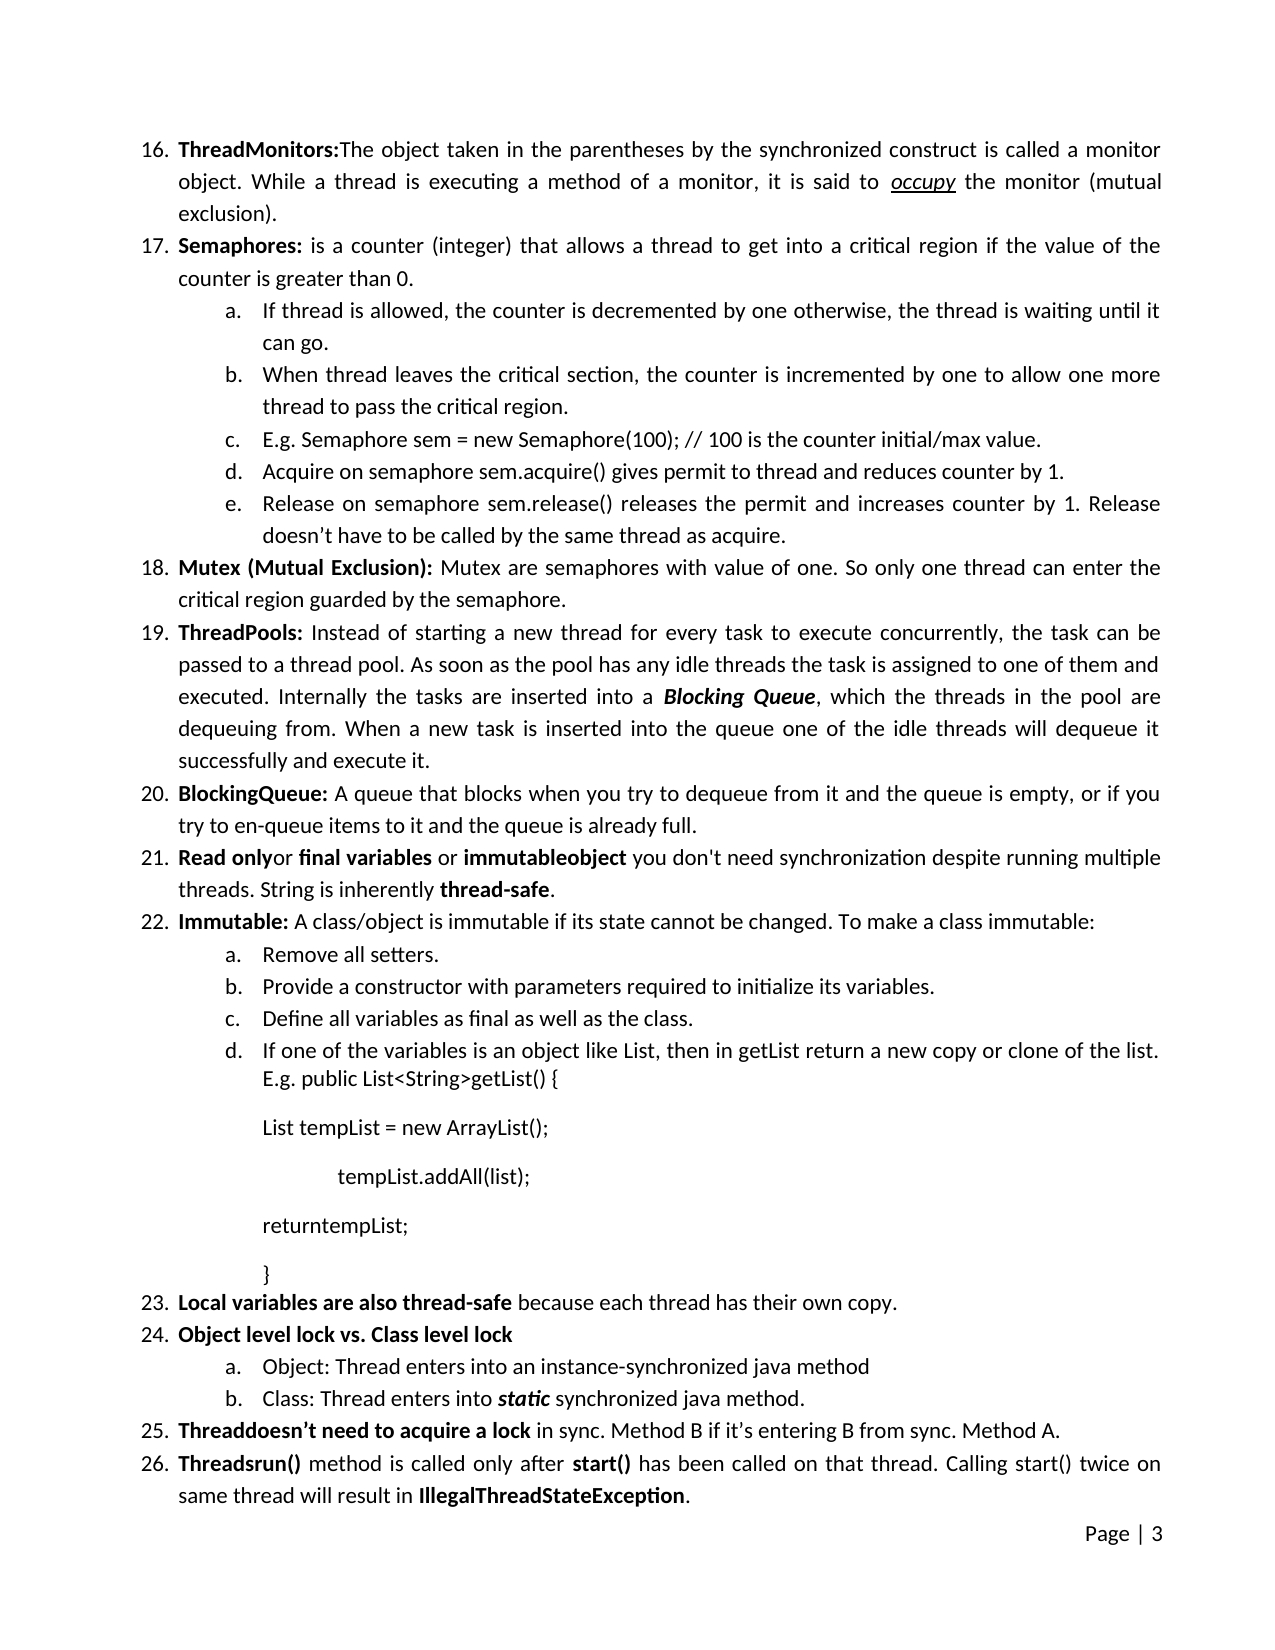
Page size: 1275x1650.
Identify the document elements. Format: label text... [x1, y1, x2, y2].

list Acquire on semaphore sem.acquire() gives permit to thread and reduces counter by 1. [225, 457, 1162, 485]
list Mutex (Mutual Exclusion): Mutex are semaphores with value of one. So only one thread can enter the critical region guarded by the semaphore. [141, 553, 1162, 614]
list ThreadMonitors:The object taken in the parentheses by the synchronized construct is called a monitor object. While a thread is executing a method of a monitor, it is said to occupy the monitor (mutual exclusion). [141, 135, 1162, 227]
list Define all variables as final as well as the class. [225, 1004, 1162, 1032]
list Immutable: A class/object is immutable if its state cannot be changed. To make a class immutable: [141, 907, 1162, 936]
list Object level lock vs. Class level lock [141, 1320, 1162, 1348]
list If one of the variables is an object like List, then in getList return a new copy or clone of the list. E.g. public List<String>getList() { [225, 1036, 1162, 1092]
list If thread is allowed, the counter is decremented by one otherwise, the thread is waiting until it can go. [225, 296, 1162, 356]
list Threaddoesn’t need to acquire a lock in sync. Method B if it’s entering B from sync. Method A. [141, 1416, 1162, 1444]
list Semaphores: is a counter (integer) that allows a thread to get into a critical region if the value of the counter is greater than 0. [141, 232, 1162, 292]
text tempList.addAll(list); [300, 1162, 1162, 1190]
list Class: Thread enters into static synchronized java method. [225, 1384, 1162, 1412]
list Remove all setters. [225, 940, 1162, 968]
list ThreadPools: Instead of starting a new thread for every task to execute concurrently, the task can be passed to a thread pool. As soon as the pool has any idle threads the task is assigned to one of them and executed. Internally the tasks are inserted into a Blocking Queue, which the threads in the pool are dequeuing from. When a new task is inserted into the queue one of the idle threads will dequeue it successfully and execute it. [141, 618, 1162, 774]
list E.g. Semaphore sem = new Semaphore(100); // 100 is the counter initial/max value. [225, 425, 1162, 453]
list Threadsrun() method is called only after start() has been called on that thread. Calling start() twice on same thread will result in IllegalThreadStateException. [141, 1449, 1162, 1509]
list BlockingQueue: A queue that blocks when you try to dequeue from it and the queue is empty, or if you try to en-queue items to it and the queue is already full. [141, 779, 1162, 839]
list Local variables are also thread-safe because each thread has their own copy. [141, 1288, 1162, 1316]
list Release on semaphore sem.release() releases the permit and increases counter by 1. Release doesn’t have to be called by the same thread as acquire. [225, 489, 1162, 549]
list Object: Thread enters into an instance-synchronized java method [225, 1352, 1162, 1380]
text List tempList = new ArrayList(); [225, 1113, 1162, 1141]
list Read onlyor final variables or immutableobject you don't need synchronization despite running multiple threads. String is inherently thread-safe. [141, 843, 1162, 903]
text returntempList; [225, 1211, 1162, 1239]
list Provide a constructor with parameters required to initialize its variables. [225, 972, 1162, 1000]
list When thread leaves the critical section, the counter is incremented by one to allow one more thread to pass the critical region. [225, 360, 1162, 421]
list } [262, 1260, 1162, 1288]
